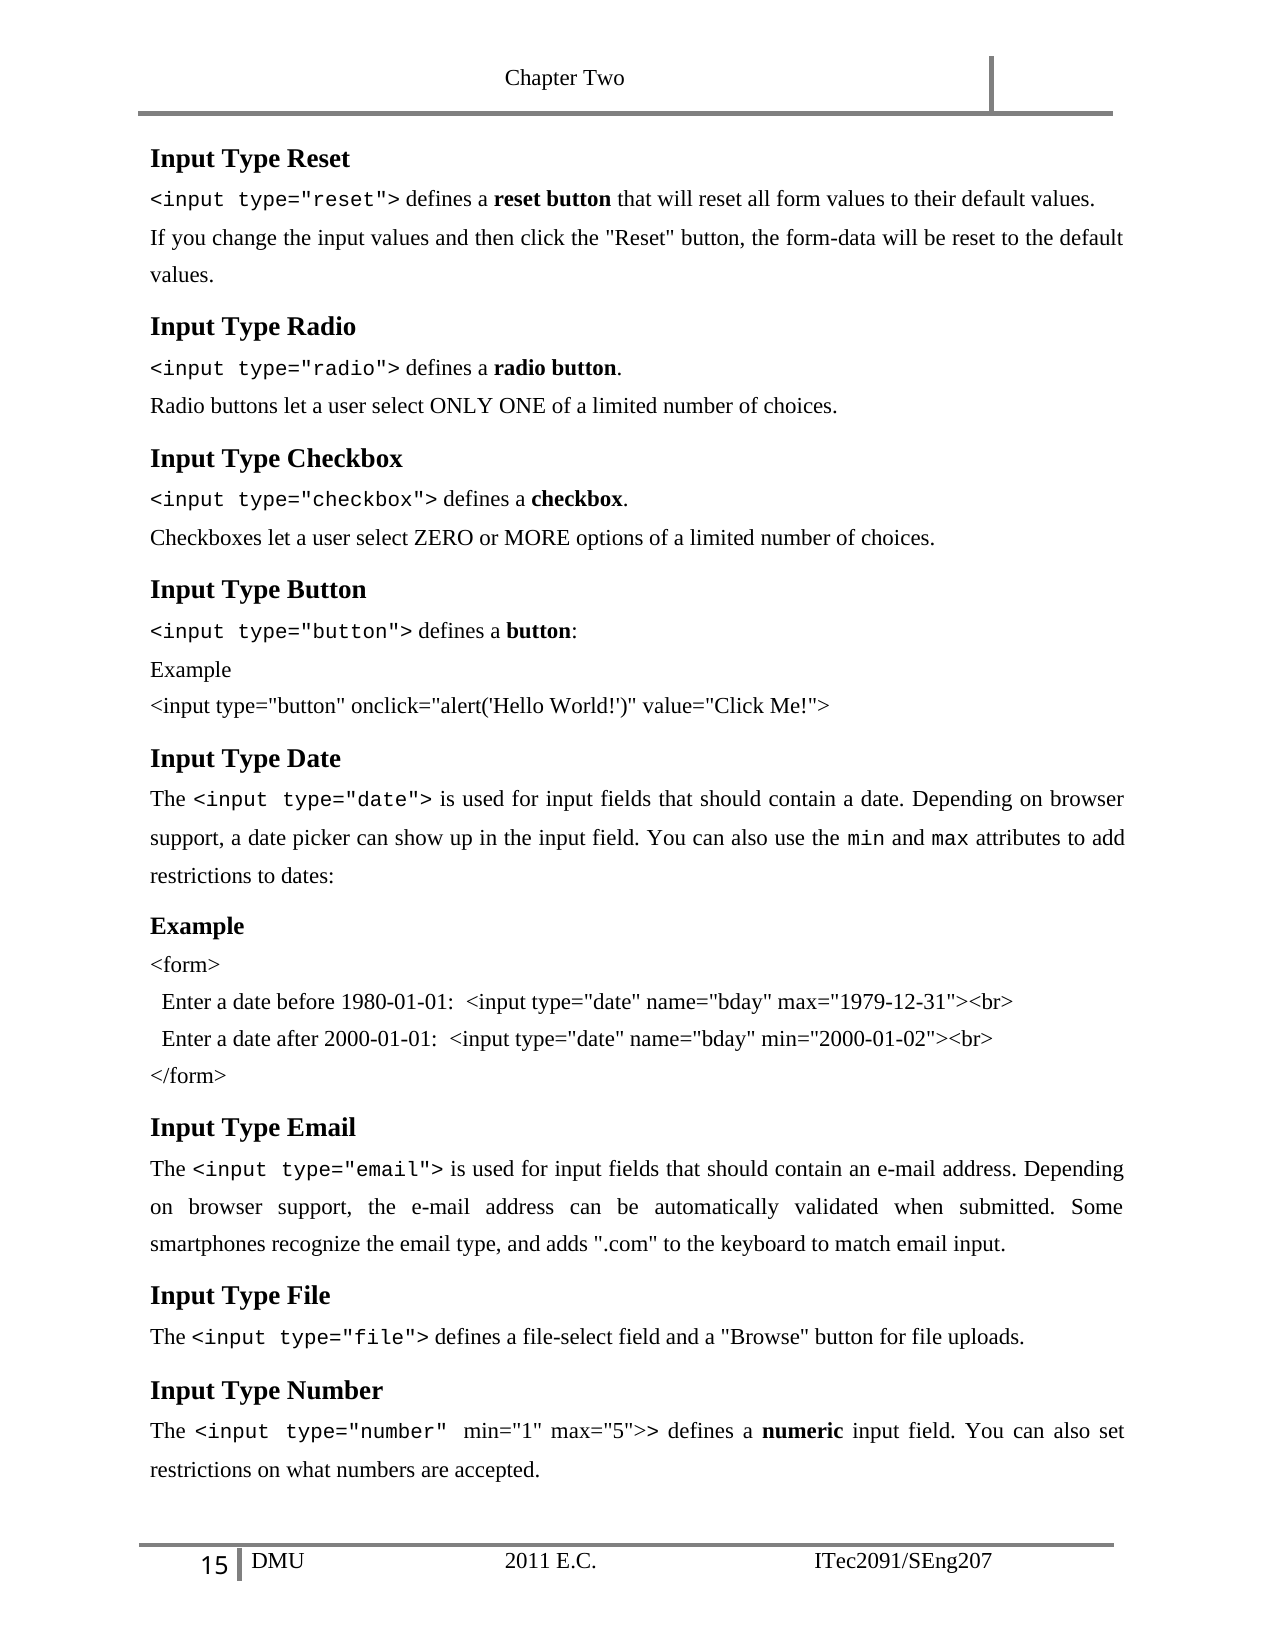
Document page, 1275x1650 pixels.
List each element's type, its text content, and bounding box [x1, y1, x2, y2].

subtitle Example [150, 961, 1125, 989]
text The <input type="number" min="1" max="5">> defines a numeric input field. You can also set restrictions on what numbers are accepted. [150, 1467, 1125, 1531]
text <form> Enter a date before 1980-01-01: <input type="date" name="bday" max="1979-12-31"><br> Enter a date after 2000-01-01: <input type="date" name="bday" min="2000-01-02"><br> </form> [150, 1001, 1125, 1138]
text <input type="checkbox"> defines a checkbox. [150, 535, 1125, 562]
subtitle Input Type File [150, 1329, 1125, 1360]
subtitle Input Type Reset [150, 191, 1125, 222]
text <input type="radio"> defines a radio button. [150, 403, 1125, 431]
text The <input type="date"> is used for input fields that should contain a date. Depending on browser support, a date picker can show up in the input field. You can also use the min and max attributes to add restrictions to dates: [150, 835, 1125, 937]
text If you change the input values and then click the "Reset" button, the form-data will be reset to the default values. [150, 273, 1125, 337]
text <input type="button" onclick="alert('Hello World!')" value="Click Me!"> [150, 742, 1125, 768]
text Checkboxes let a user select ZERO or MORE options of a limited number of choices. [150, 573, 1125, 600]
subtitle Input Type Checkbox [150, 491, 1125, 522]
text If you omit the submit button's value attribute, the button will get a default text. [150, 142, 1125, 168]
text The <input type="file"> defines a file-select field and a "Browse" button for file uploads. [150, 1372, 1125, 1400]
text Radio buttons let a user select ONLY ONE of a limited number of choices. [150, 442, 1125, 468]
subtitle Input Type Button [150, 623, 1125, 654]
subtitle Input Type Email [150, 1161, 1125, 1192]
text <input type="reset"> defines a reset button that will reset all form values to their default values. [150, 235, 1125, 262]
subtitle Input Type Number [150, 1423, 1125, 1454]
subtitle Input Type Date [150, 791, 1125, 822]
text Example [150, 705, 1125, 731]
text <input type="button"> defines a button: [150, 666, 1125, 694]
text The <input type="email"> is used for input fields that should contain an e-mail address. Depending on browser support, the e-mail address can be automatically validated when submitted. Some smartphones recognize the email type, and adds ".com" to the keyboard to match email input. [150, 1204, 1125, 1306]
subtitle Input Type Radio [150, 360, 1125, 391]
